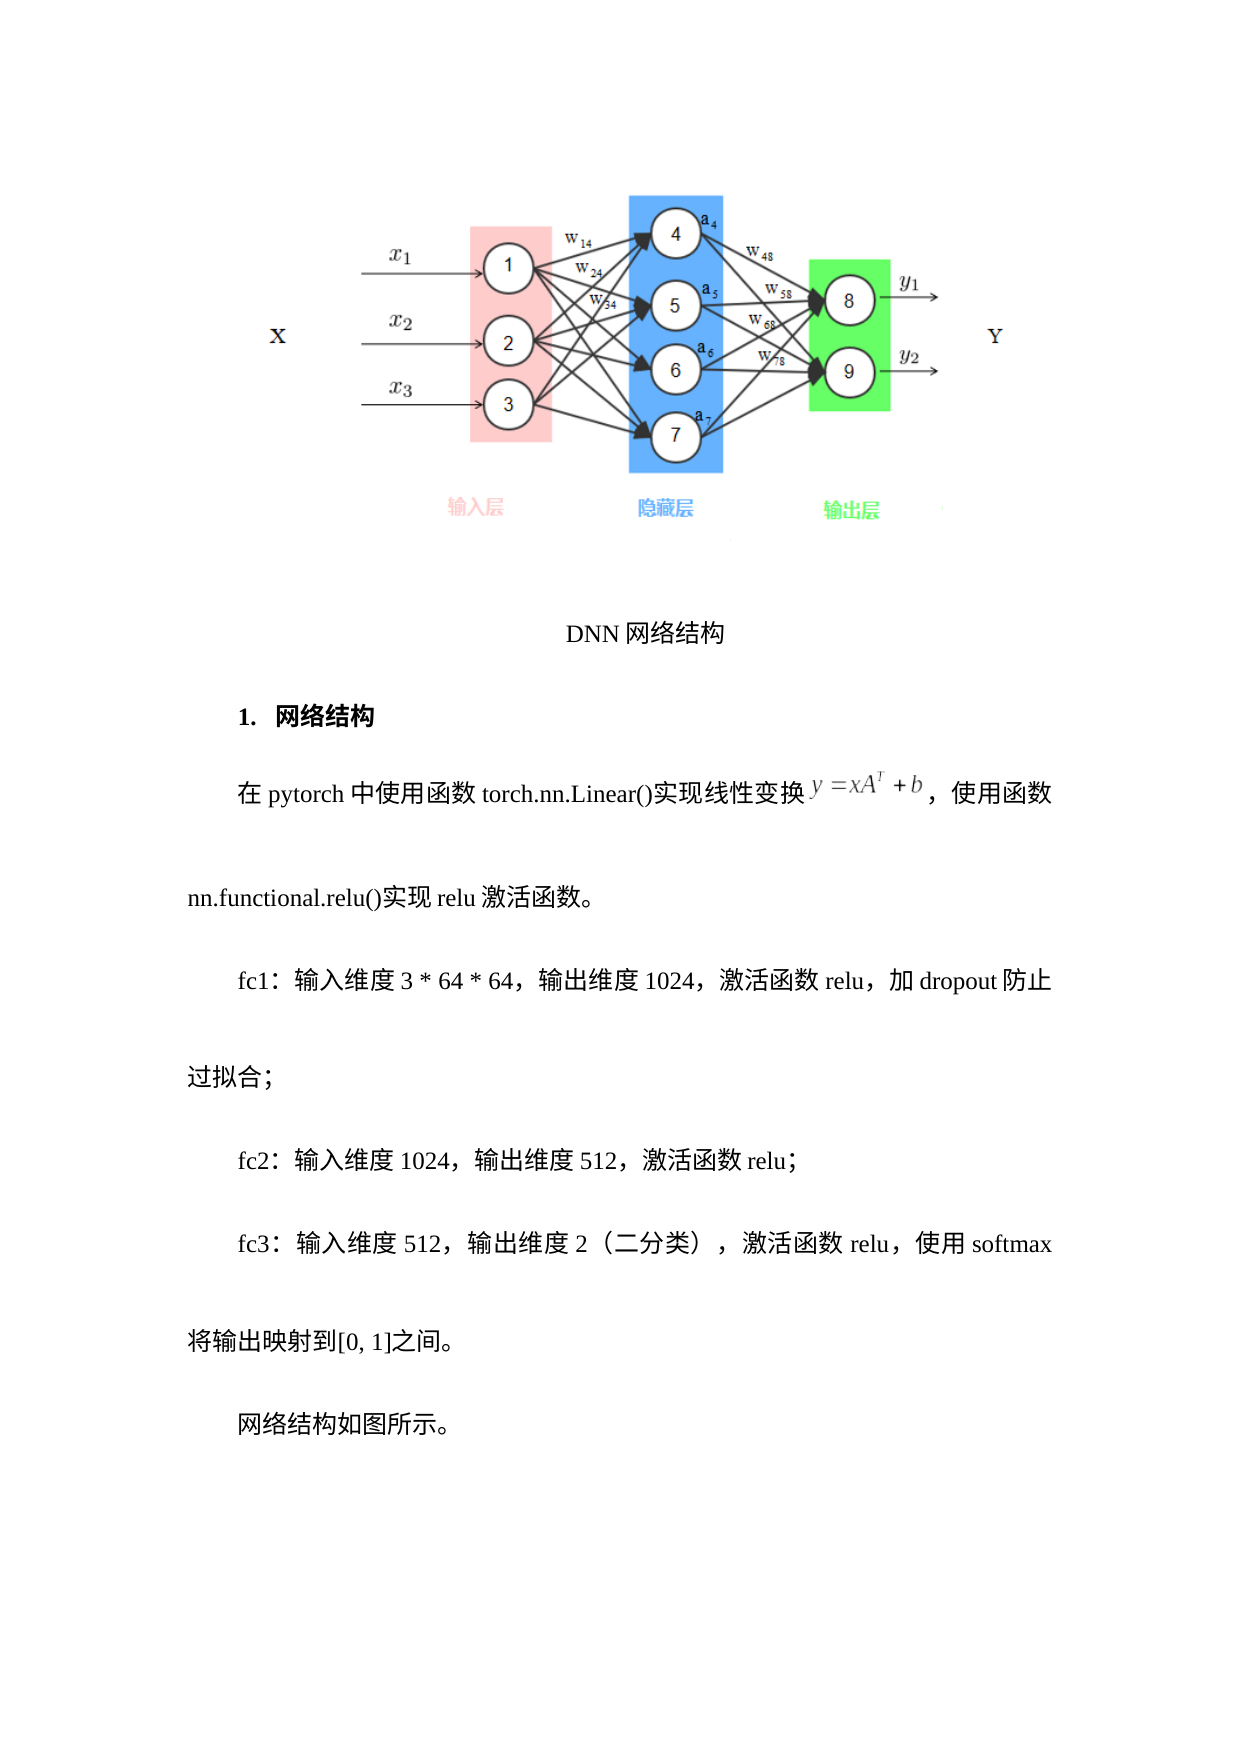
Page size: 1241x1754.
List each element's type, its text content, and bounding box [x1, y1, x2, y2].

text 在pytorch中使用函数torch.nn.Linear()实现线性变换，使用函数nn.functional.relu()实现relu激活函数。 [187, 765, 1053, 928]
text fc2：输入维度1024，输出维度512，激活函数relu； [187, 1126, 1053, 1191]
text fc1：输入维度3 * 64 * 64，输出维度1024，激活函数relu，加dropout防止过拟合； [187, 946, 1053, 1108]
list 网络结构 [187, 682, 1053, 747]
text fc3：输入维度512，输出维度2（二分类），激活函数relu，使用softmax将输出映射到[0, 1]之间。 [187, 1209, 1053, 1372]
text 网络结构如图所示。 [187, 1390, 1053, 1455]
picture [244, 162, 1046, 564]
text DNN网络结构 [187, 599, 1053, 664]
